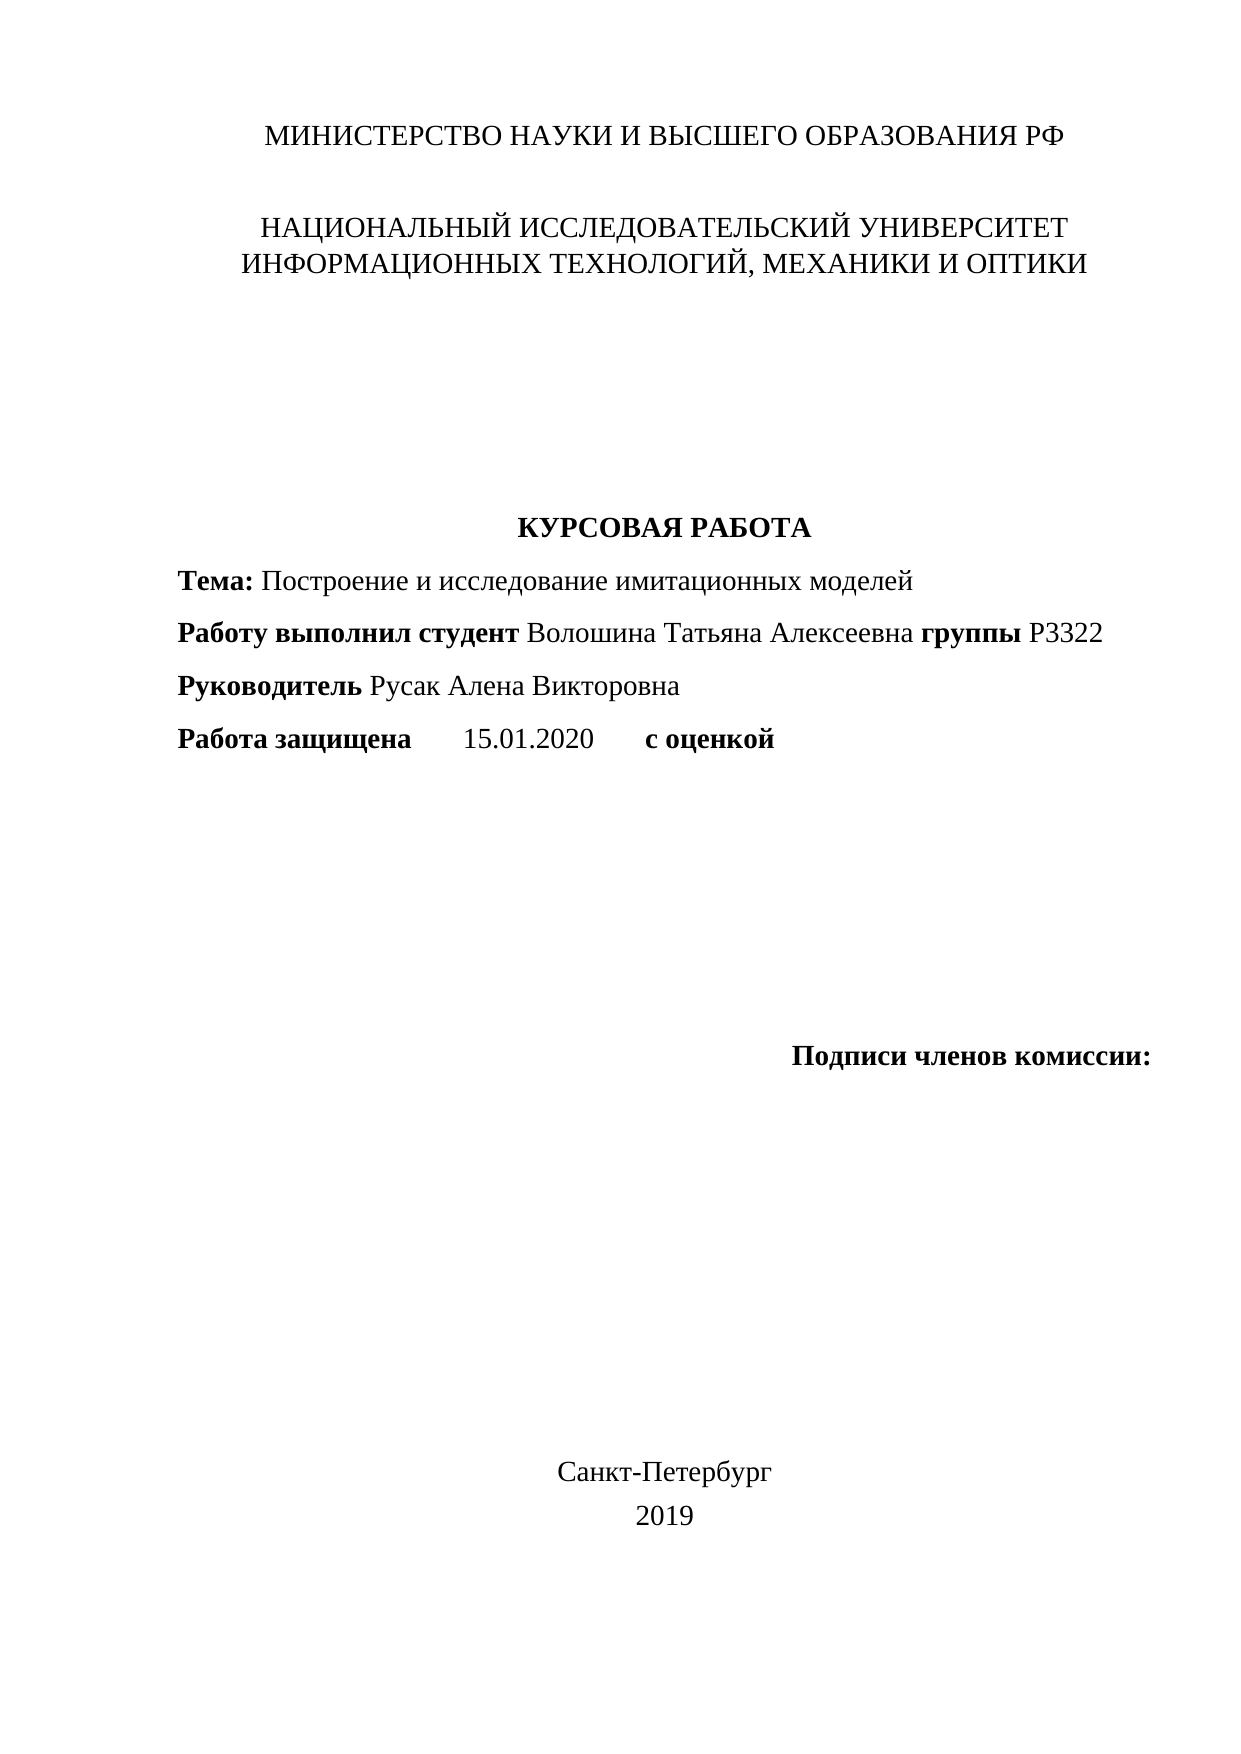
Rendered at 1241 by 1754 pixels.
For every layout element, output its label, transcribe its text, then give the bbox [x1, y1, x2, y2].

text Руководитель Русак Алена Викторовна [177, 668, 1152, 702]
text Работа защищена 15.01.2020 с оценкой [177, 721, 1152, 755]
text МИНИСТЕРСТВО НАУКИ И ВЫСШЕГО ОБРАЗОВАНИЯ РФ [177, 118, 1152, 152]
text НАЦИОНАЛЬНЫЙ ИССЛЕДОВАТЕЛЬСКИЙ УНИВЕРСИТЕТ ИНФОРМАЦИОННЫХ ТЕХНОЛОГИЙ, МЕХАНИКИ И ОПТИКИ [177, 210, 1152, 279]
text Подписи членов комиссии: [177, 1038, 1152, 1072]
text Тема: Построение и исследование имитационных моделей [177, 563, 1152, 596]
text Санкт-Петербург [177, 1454, 1152, 1487]
text 2019 [177, 1498, 1152, 1531]
text Работу выполнил студент Волошина Татьяна Алексеевна группы P3322 [177, 616, 1152, 649]
text КУРСОВАЯ РАБОТА [177, 510, 1152, 543]
